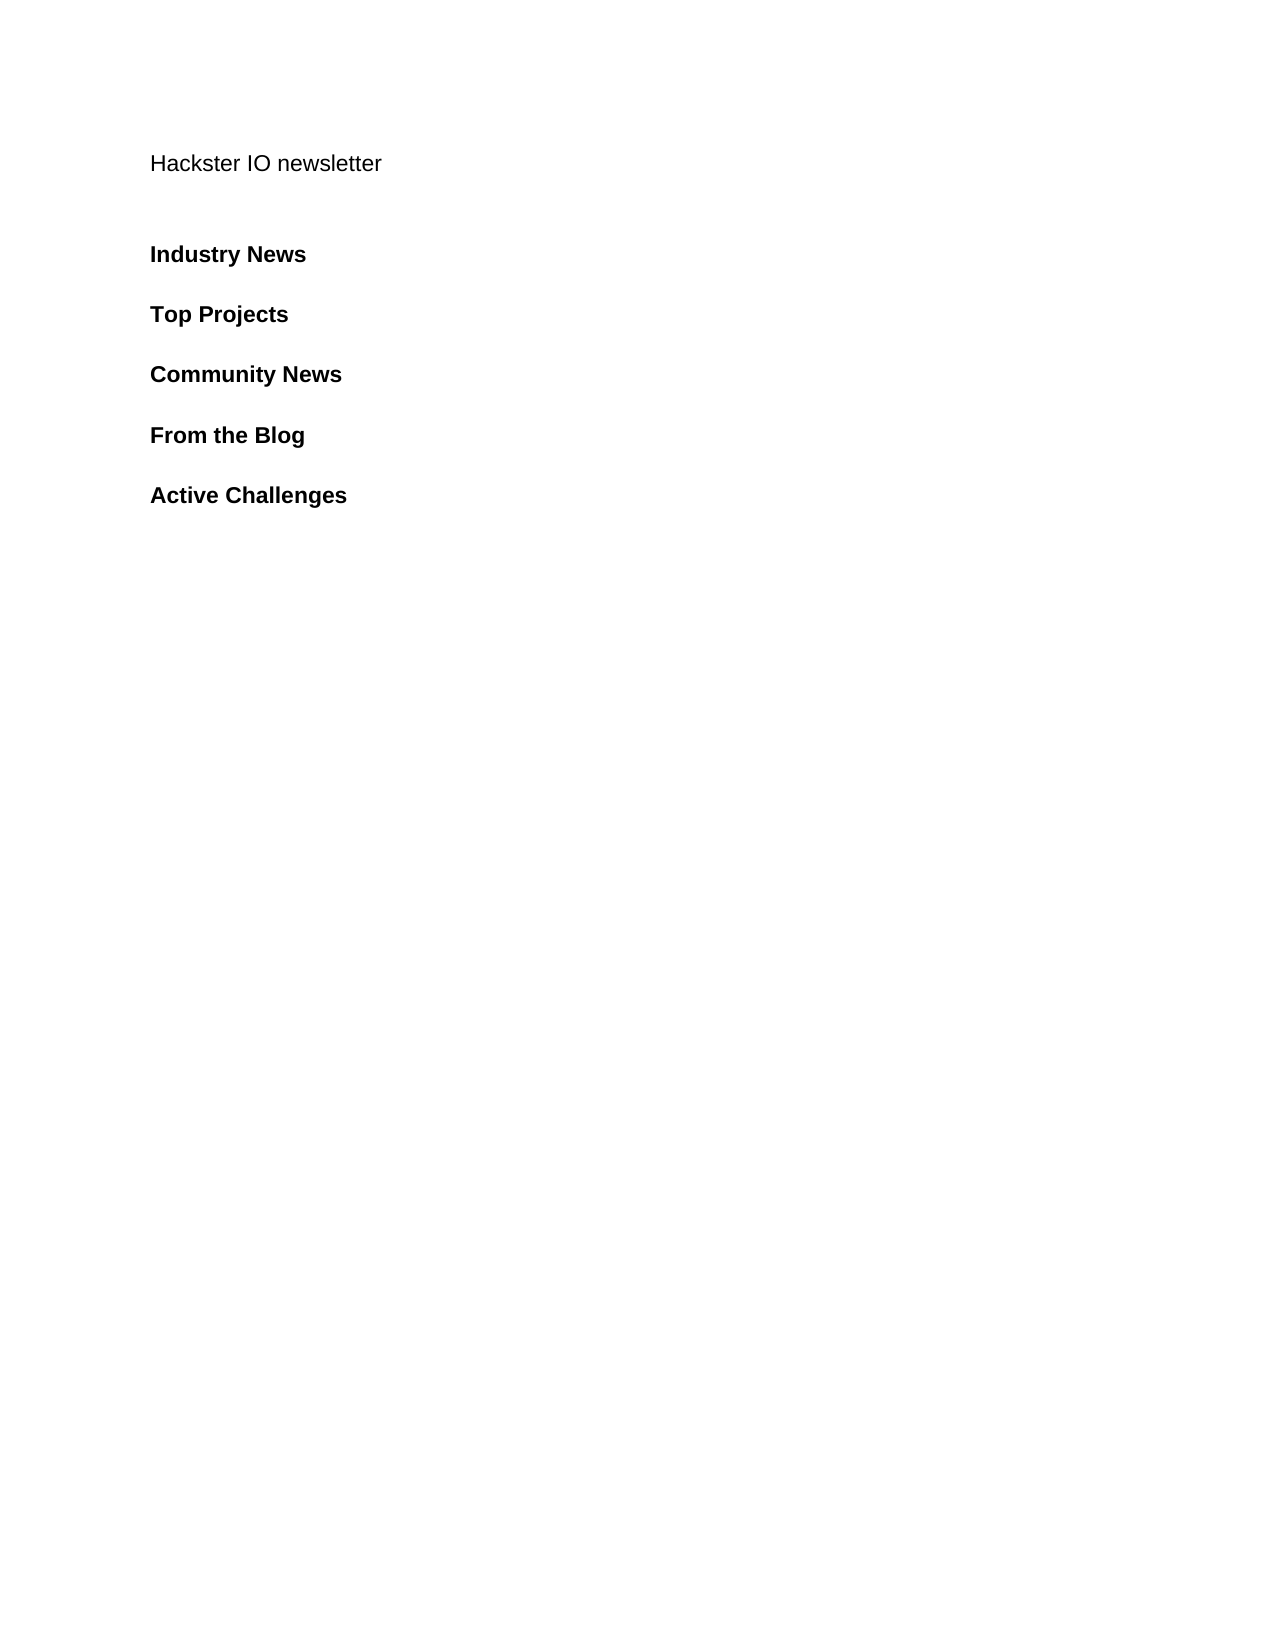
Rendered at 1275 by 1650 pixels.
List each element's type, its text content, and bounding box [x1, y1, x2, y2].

text Active Challenges [150, 482, 1125, 509]
text From the Blog [150, 422, 1125, 448]
text Top Projects [150, 301, 1125, 327]
text Community News [150, 361, 1125, 388]
text Industry News [150, 241, 1125, 267]
text Hackster IO newsletter [150, 150, 1125, 176]
